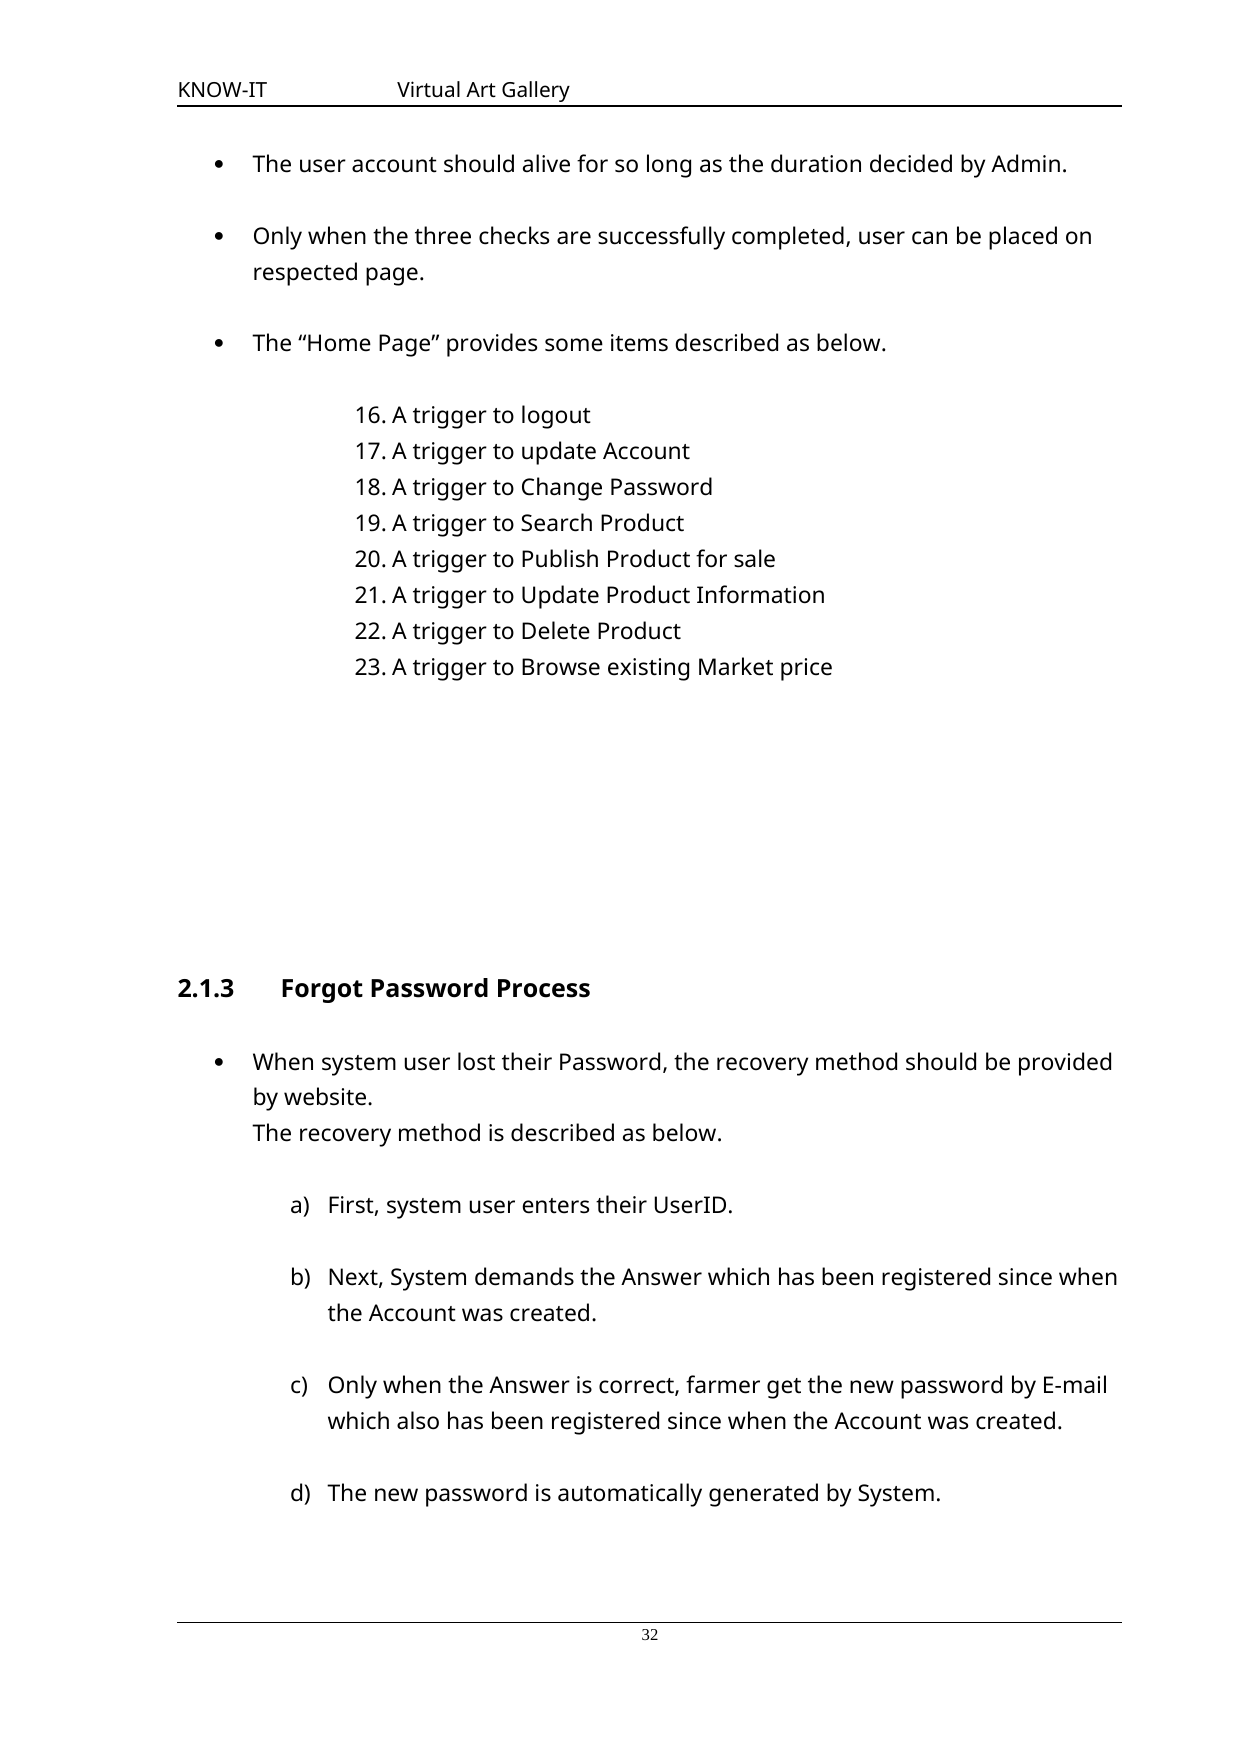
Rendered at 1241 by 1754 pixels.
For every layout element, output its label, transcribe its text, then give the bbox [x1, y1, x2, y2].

list A trigger to Publish Product for sale [354, 543, 1122, 574]
list The new password is automatically generated by System. [290, 1477, 1122, 1508]
list The “Home Page” provides some items described as below. [215, 327, 1122, 359]
list First, system user enters their UserID. [290, 1189, 1122, 1220]
list When system user lost their Password, the recovery method should be provided by website. [215, 1045, 1122, 1113]
list The user account should alive for so long as the duration decided by Admin. [215, 148, 1122, 179]
list A trigger to logout [354, 399, 1122, 431]
list Next, System demands the Answer which has been registered since when the Account was created. [290, 1261, 1122, 1328]
list A trigger to update Account [354, 435, 1122, 466]
list A trigger to Delete Product [354, 615, 1122, 646]
list A trigger to Change Password [354, 471, 1122, 502]
list Only when the Answer is correct, farmer get the new password by E-mail which also has been registered since when the Account was created. [290, 1369, 1122, 1436]
subtitle Forgot Password Process [177, 971, 1032, 1005]
list Only when the three checks are successfully completed, user can be placed on respected page. [215, 219, 1122, 287]
list A trigger to Update Product Information [354, 579, 1122, 610]
list A trigger to Search Product [354, 507, 1122, 538]
list The recovery method is described as below. [252, 1117, 1122, 1148]
list A trigger to Browse existing Market price [354, 651, 1122, 682]
